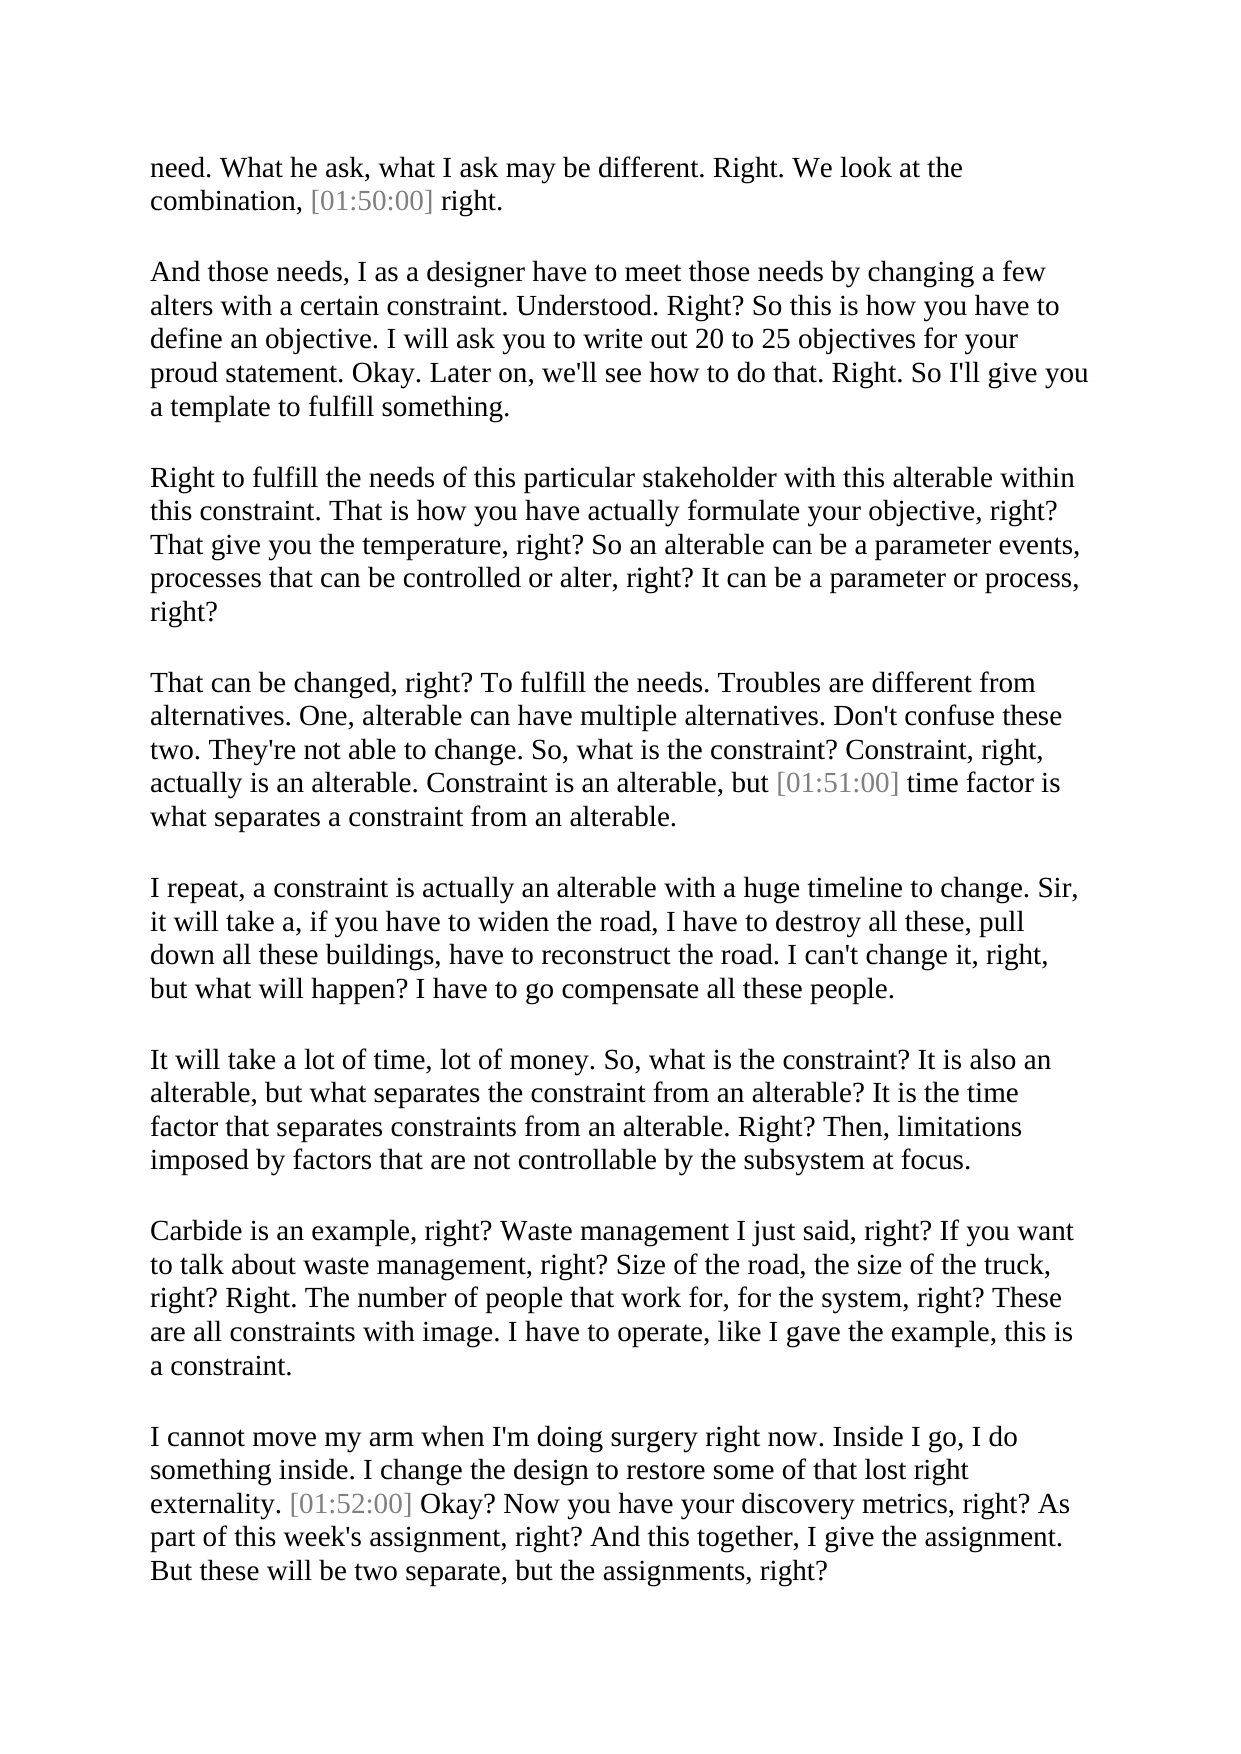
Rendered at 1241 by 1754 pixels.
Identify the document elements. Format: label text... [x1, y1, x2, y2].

text It will take a lot of time, lot of money. So, what is the constraint? It is also an alterable, but what separates the constraint from an alterable? It is the time factor that separates constraints from an alterable. Right? Then, limitations imposed by factors that are not controllable by the subsystem at focus. [150, 1042, 1090, 1176]
text Carbide is an example, right? Waste management I just said, right? If you want to talk about waste management, right? Size of the road, the size of the truck, right? Right. The number of people that work for, for the system, right? These are all constraints with image. I have to operate, like I gave the example, this is a constraint. [150, 1213, 1090, 1381]
text I cannot move my arm when I'm doing surgery right now. Inside I go, I do something inside. I change the design to restore some of that lost right externality. [01:52:00] Okay? Now you have your discovery metrics, right? As part of this week's assignment, right? And this together, I give the assignment. But these will be two separate, but the assignments, right? [150, 1419, 1090, 1586]
text Right to fulfill the needs of this particular stakeholder with this alterable within this constraint. That is how you have actually formulate your objective, right? That give you the temperature, right? So an alterable can be a parameter events, processes that can be controlled or alter, right? It can be a parameter or process, right? [150, 460, 1090, 627]
text And those needs, I as a designer have to meet those needs by changing a few alters with a certain constraint. Understood. Right? So this is how you have to define an objective. I will ask you to write out 20 to 25 objectives for your proud statement. Okay. Later on, we'll see how to do that. Right. So I'll give you a template to fulfill something. [150, 254, 1090, 422]
text That can be changed, right? To fulfill the needs. Troubles are different from alternatives. One, alterable can have multiple alternatives. Don't confuse these two. They're not able to change. So, what is the constraint? Constraint, right, actually is an alterable. Constraint is an alterable, but [01:51:00] time factor is what separates a constraint from an alterable. [150, 665, 1090, 833]
text I repeat, a constraint is actually an alterable with a huge timeline to change. Sir, it will take a, if you have to widen the road, I have to destroy all these, pull down all these buildings, have to reconstruct the road. I can't change it, right, but what will happen? I have to go compensate all these people. [150, 870, 1090, 1004]
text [150, 150, 1090, 217]
